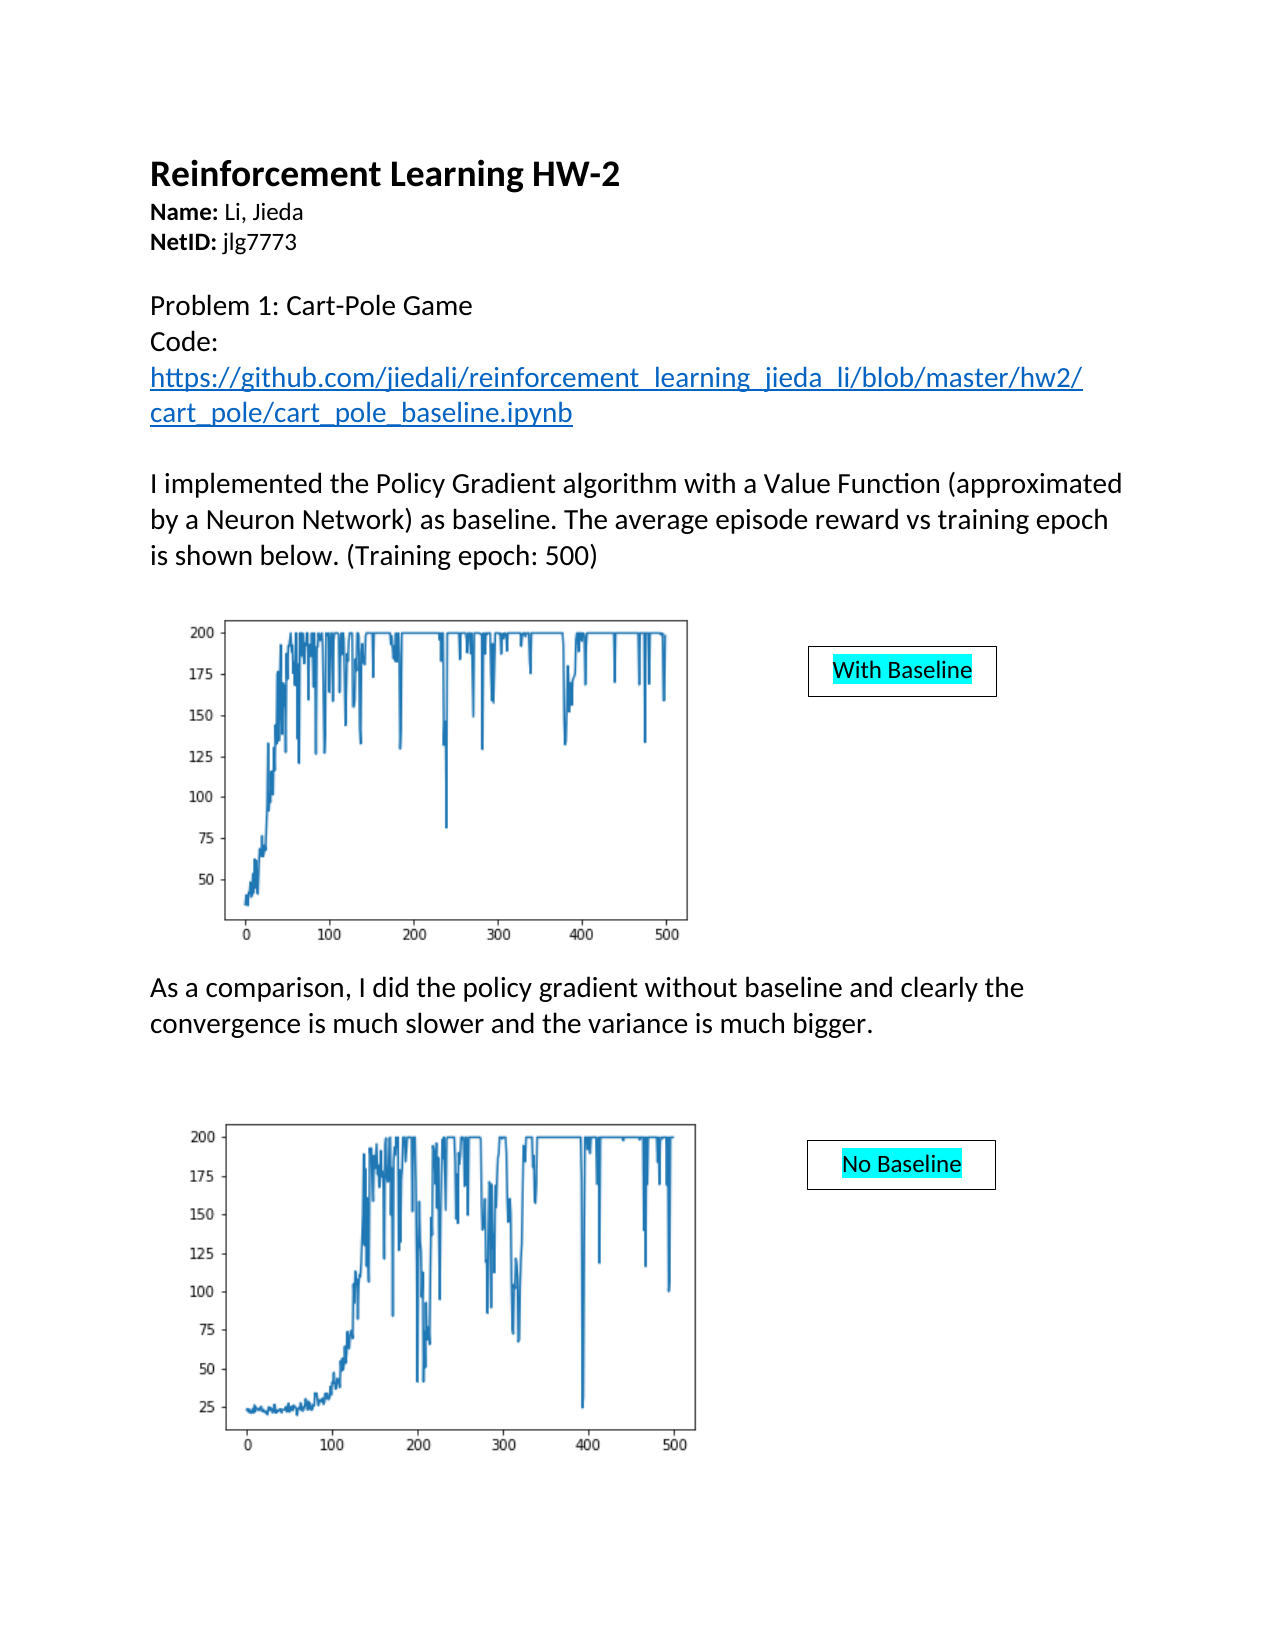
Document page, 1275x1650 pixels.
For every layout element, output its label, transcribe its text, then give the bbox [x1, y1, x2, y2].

text Reinforcement Learning HW-2 [150, 150, 1125, 196]
text I implemented the Policy Gradient algorithm with a Value Function (approximated by a Neuron Network) as baseline. The average episode reward vs training epoch is shown below. (Training epoch: 500) [150, 466, 1125, 572]
text Problem 1: Cart-Pole Game [150, 287, 1125, 323]
text As a comparison, I did the policy gradient without baseline and clearly the convergence is much slower and the variance is much bigger. [150, 969, 1125, 1040]
picture [150, 1076, 755, 1480]
text https://github.com/jiedali/reinforcement_learning_jieda_li/blob/master/hw2/cart_pole/cart_pole_baseline.ipynb [150, 359, 1125, 430]
text NetID: jlg7773 [150, 226, 1125, 257]
text Name: Li, Jieda [150, 196, 1125, 226]
text Code: [150, 323, 1125, 359]
picture [150, 572, 746, 969]
